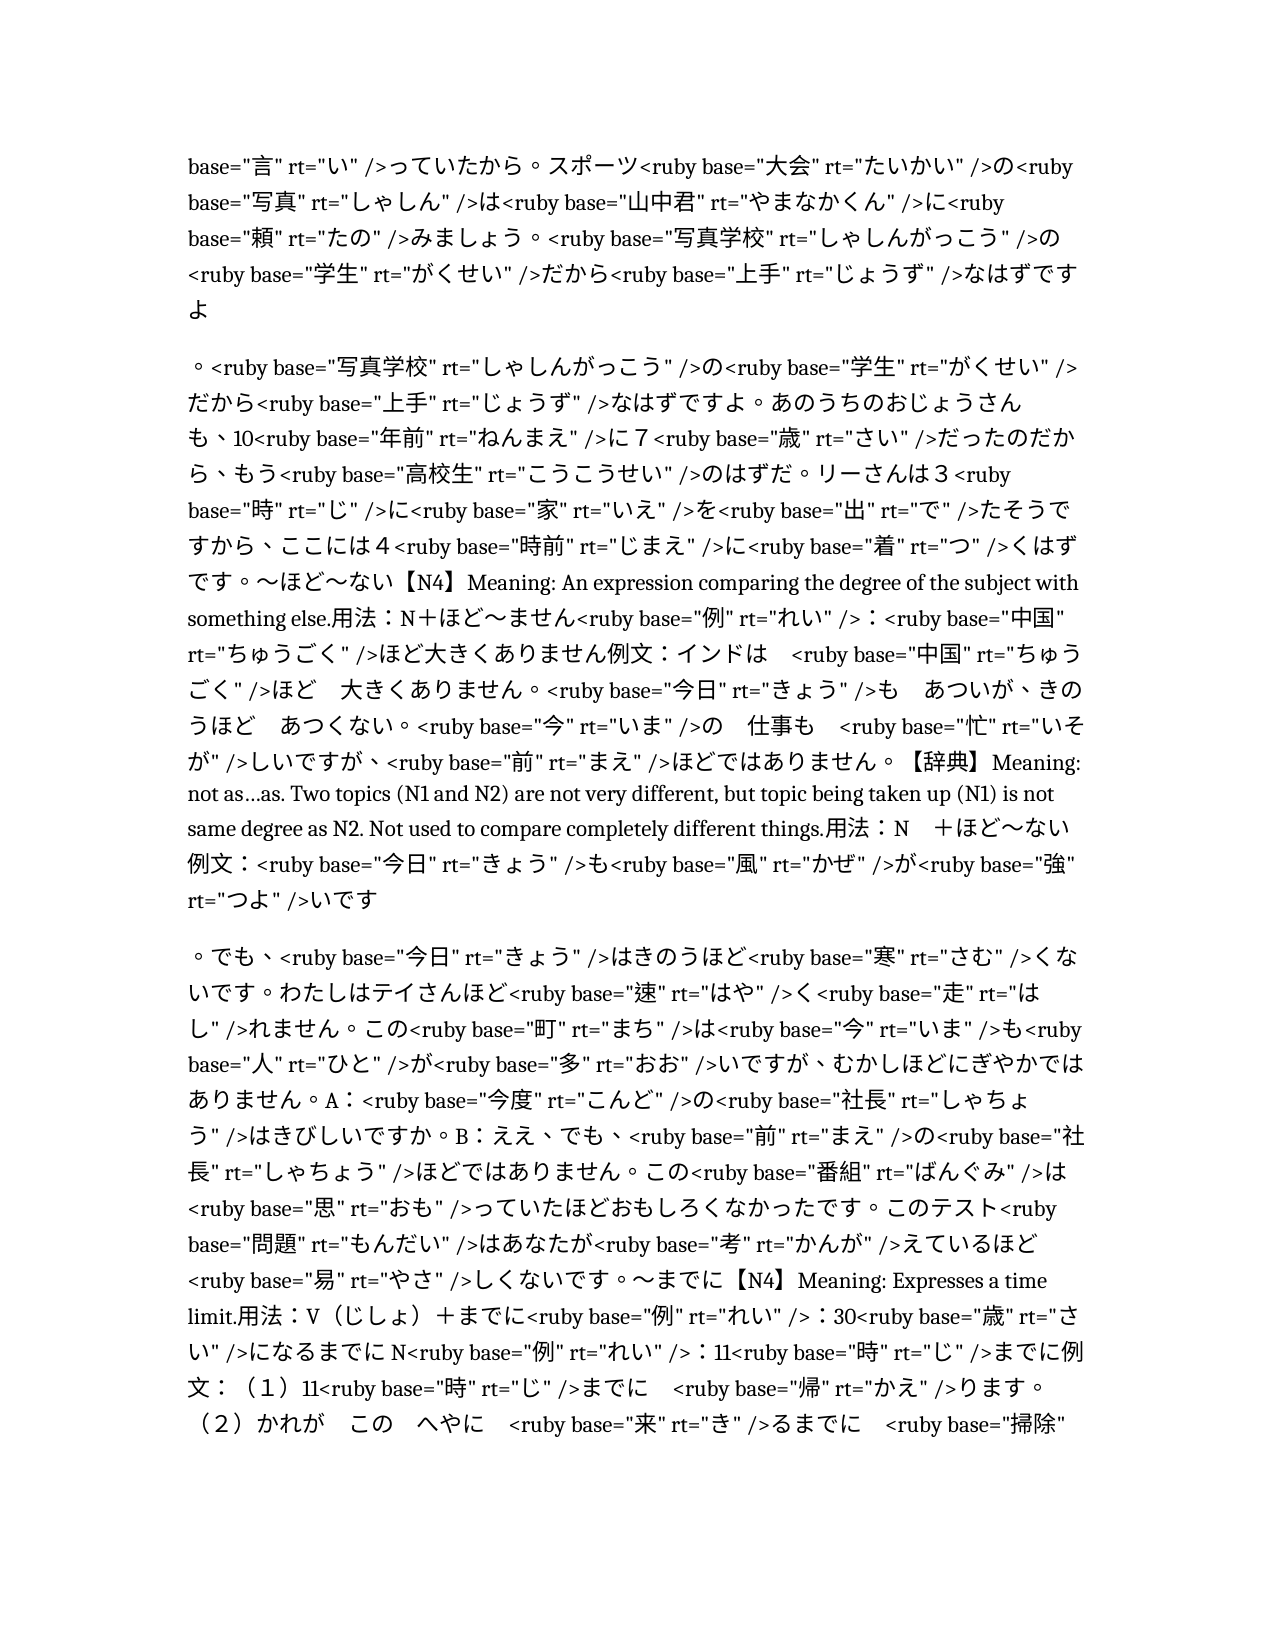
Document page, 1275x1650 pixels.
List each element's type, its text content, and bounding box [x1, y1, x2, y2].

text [187, 941, 1087, 1439]
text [187, 150, 1087, 325]
text 。<ruby base="写真学校" rt="しゃしんがっこう" />の<ruby base="学生" rt="がくせい" />だから<ruby base="上手" rt="じょうず" />なはずですよ。あのうちのおじょうさんも、10<ruby base="年前" rt="ねんまえ" />に７<ruby base="歳" rt="さい" />だったのだから、もう<ruby base="高校生" rt="こうこうせい" />のはずだ。リーさんは３<ruby base="時" rt="じ" />に<ruby base="家" rt="いえ" />を<ruby base="出" rt="で" />たそうですから、ここには４<ruby base="時前" rt="じまえ" />に<ruby base="着" rt="つ" />くはずです。～ほど～ない【N4】Meaning: An expression comparing the degree of the subject with something else.用法：N＋ほど～ません<ruby base="例" rt="れい" />：<ruby base="中国" rt="ちゅうごく" />ほど大きくありません例文：インドは <ruby base="中国" rt="ちゅうごく" />ほど 大きくありません。<ruby base="今日" rt="きょう" />も あついが、きのうほど あつくない。<ruby base="今" rt="いま" />の 仕事も <ruby base="忙" rt="いそが" />しいですが、<ruby base="前" rt="まえ" />ほどではありません。【辞典】Meaning: not as…as. Two topics (N1 and N2) are not very different, but topic being taken up (N1) is not same degree as N2. Not used to compare completely different things.用法：N ＋ほど～ない例文：<ruby base="今日" rt="きょう" />も<ruby base="風" rt="かぜ" />が<ruby base="強" rt="つよ" />いです [187, 351, 1087, 915]
